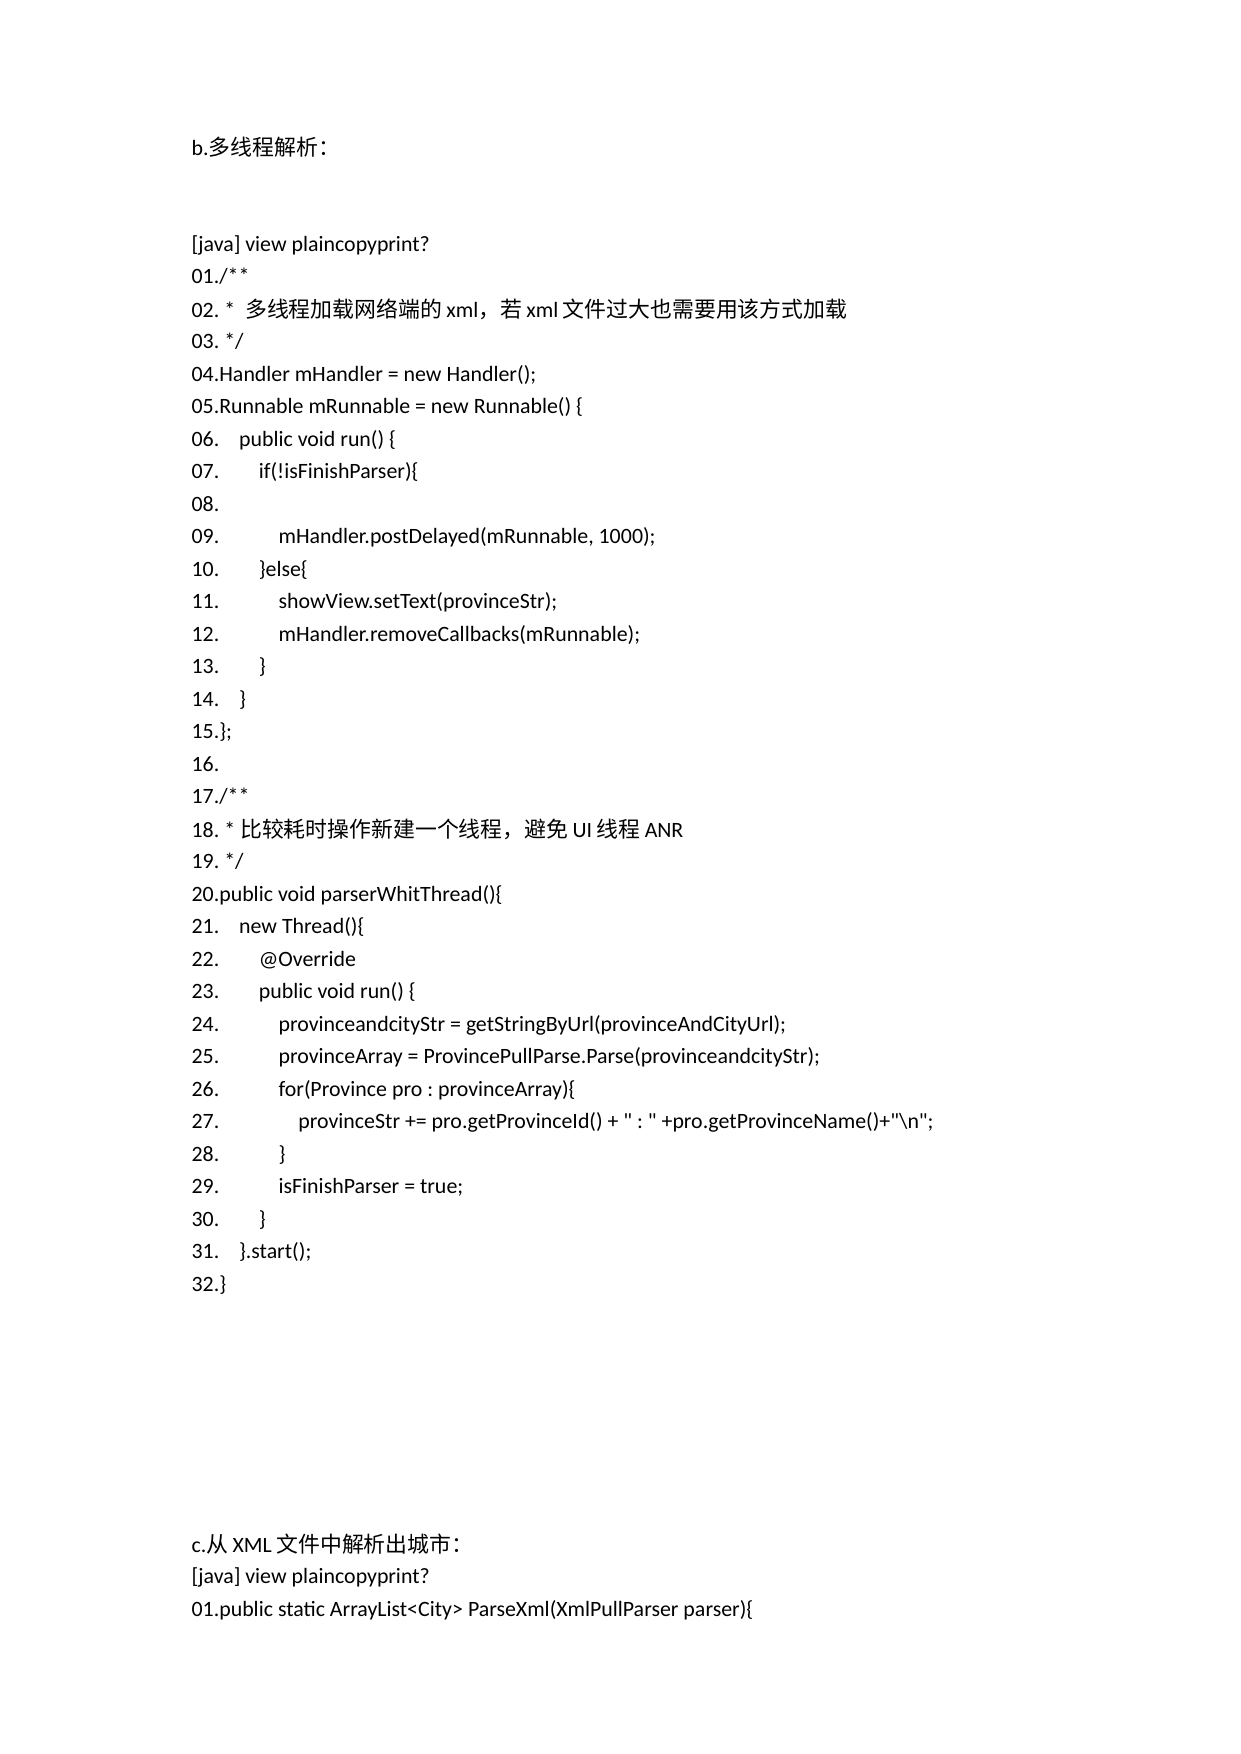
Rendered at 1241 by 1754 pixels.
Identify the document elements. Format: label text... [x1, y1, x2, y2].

text 25. provinceArray = ProvincePullParse.Parse(provinceandcityStr); [148, 1039, 1092, 1072]
text 13. } [148, 649, 1092, 682]
text [java] view plaincopyprint? [148, 1559, 1092, 1592]
text 06. public void run() { [148, 422, 1092, 454]
text 31. }.start(); [148, 1234, 1092, 1267]
text 26. for(Province pro : provinceArray){ [148, 1072, 1092, 1104]
text 18. * 比较耗时操作新建一个线程，避免UI线程ANR [148, 812, 1092, 844]
text 05.Runnable mRunnable = new Runnable() { [148, 389, 1092, 422]
text 30. } [148, 1202, 1092, 1234]
text 02. * 多线程加载网络端的xml，若xml文件过大也需要用该方式加载 [148, 292, 1092, 324]
text 11. showView.setText(provinceStr); [148, 584, 1092, 617]
text 01.public static ArrayList<City> ParseXml(XmlPullParser parser){ [148, 1592, 1092, 1624]
text 12. mHandler.removeCallbacks(mRunnable); [148, 617, 1092, 649]
text 23. public void run() { [148, 974, 1092, 1007]
text 16. [148, 747, 1092, 779]
text 17./** [148, 779, 1092, 812]
text 07. if(!isFinishParser){ [148, 454, 1092, 487]
text 32.} [148, 1267, 1092, 1299]
text 14. } [148, 682, 1092, 714]
text 03. */ [148, 324, 1092, 357]
text 28. } [148, 1137, 1092, 1169]
text c.从XML文件中解析出城市： [148, 1527, 1092, 1559]
text 20.public void parserWhitThread(){ [148, 877, 1092, 909]
text 01./** [148, 259, 1092, 292]
text 22. @Override [148, 942, 1092, 974]
text 24. provinceandcityStr = getStringByUrl(provinceAndCityUrl); [148, 1007, 1092, 1039]
text 15.}; [148, 714, 1092, 747]
text 27. provinceStr += pro.getProvinceId() + " : " +pro.getProvinceName()+"\n"; [148, 1104, 1092, 1137]
text 10. }else{ [148, 552, 1092, 584]
text b.多线程解析： [148, 129, 1092, 162]
text [java] view plaincopyprint? [148, 227, 1092, 259]
text 04.Handler mHandler = new Handler(); [148, 357, 1092, 389]
text 29. isFinishParser = true; [148, 1169, 1092, 1202]
text 09. mHandler.postDelayed(mRunnable, 1000); [148, 519, 1092, 552]
text 08. [148, 487, 1092, 519]
text 21. new Thread(){ [148, 909, 1092, 942]
text 19. */ [148, 844, 1092, 877]
